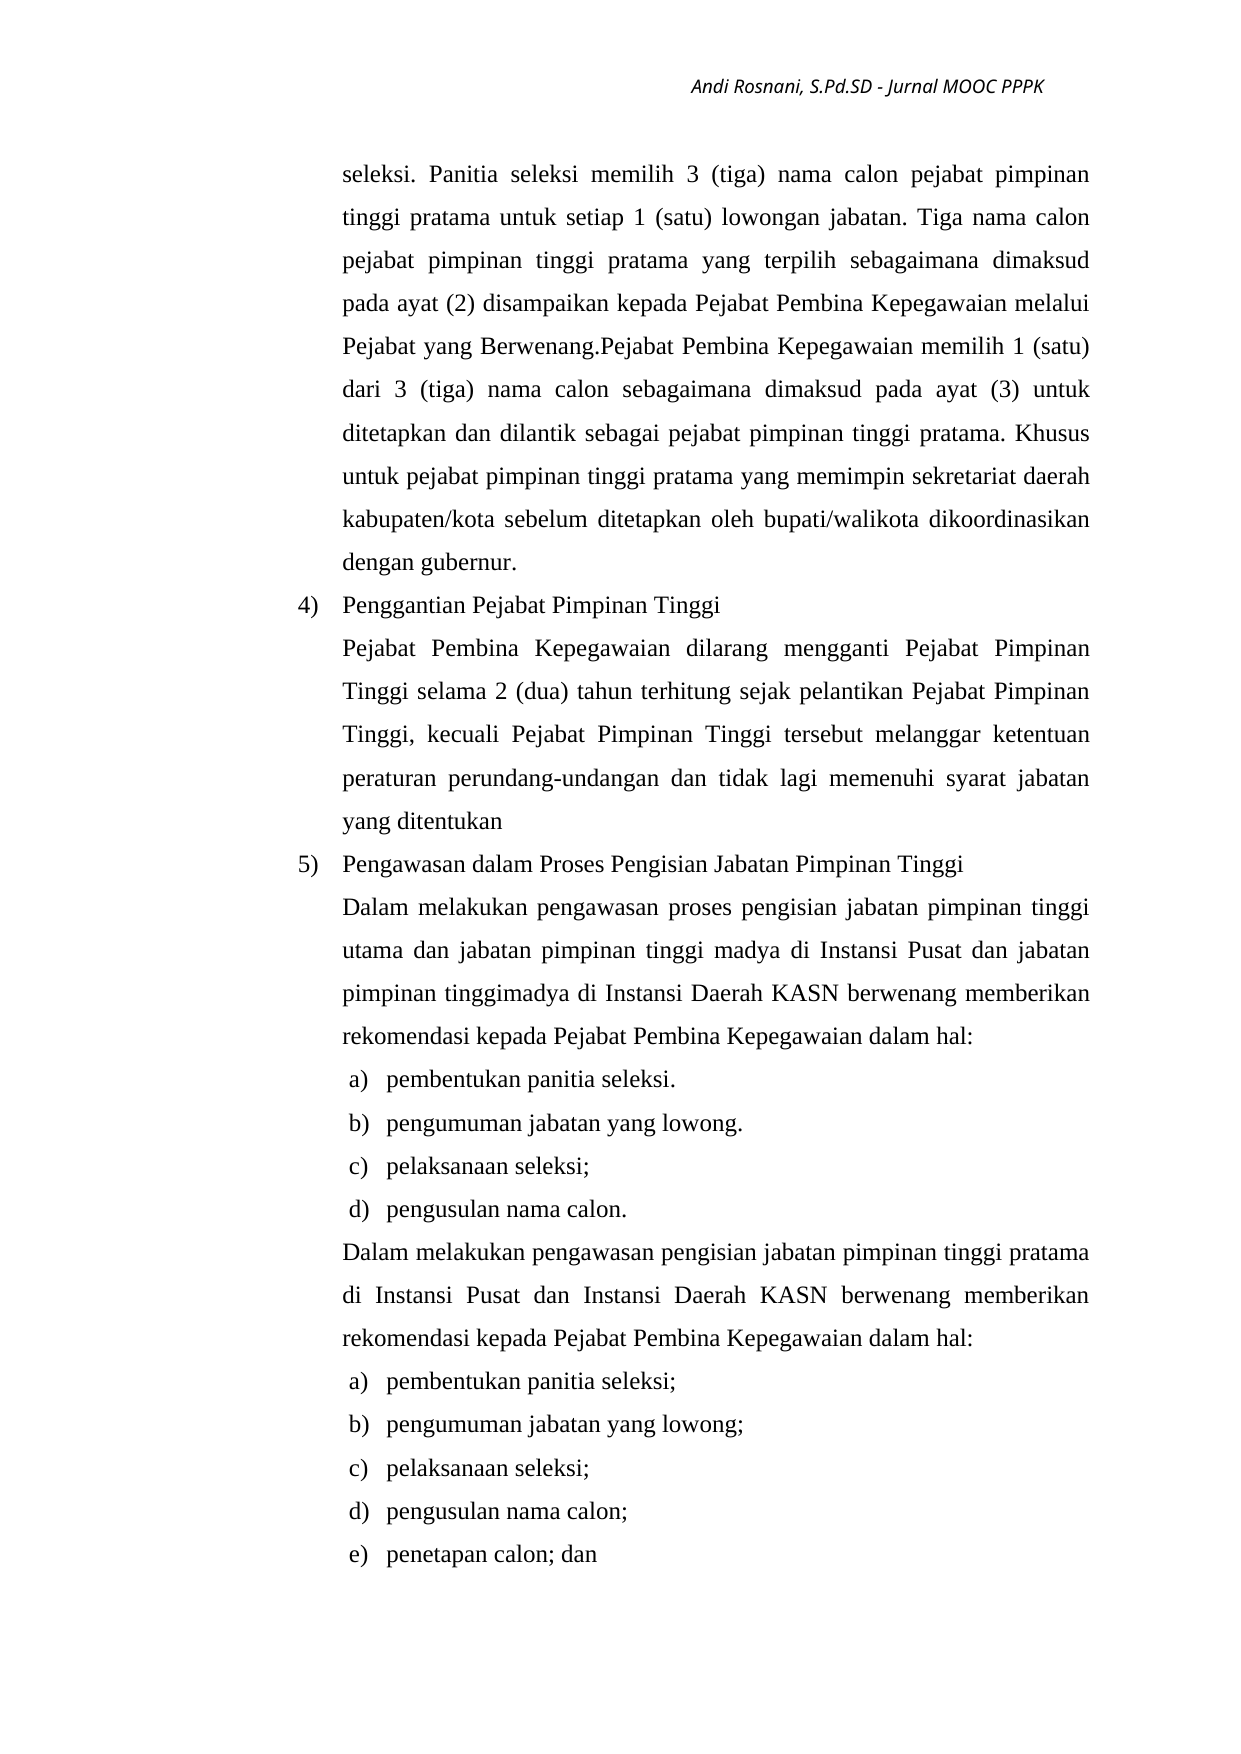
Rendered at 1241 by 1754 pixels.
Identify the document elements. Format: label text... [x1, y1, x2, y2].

list pengusulan nama calon; [349, 1496, 1090, 1524]
list Pejabat Pembina Kepegawaian dilarang mengganti Pejabat Pimpinan Tinggi selama 2 (dua) tahun terhitung sejak pelantikan Pejabat Pimpinan Tinggi, kecuali Pejabat Pimpinan Tinggi tersebut melanggar ketentuan peraturan perundang-undangan dan tidak lagi memenuhi syarat jabatan yang ditentukan [342, 633, 1090, 834]
list Pengawasan dalam Proses Pengisian Jabatan Pimpinan Tinggi [298, 849, 1090, 878]
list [342, 159, 1090, 576]
list pelaksanaan seleksi; [349, 1453, 1090, 1481]
list Dalam melakukan pengawasan pengisian jabatan pimpinan tinggi pratama di Instansi Pusat dan Instansi Daerah KASN berwenang memberikan rekomendasi kepada Pejabat Pembina Kepegawaian dalam hal: [342, 1237, 1090, 1352]
list Dalam melakukan pengawasan proses pengisian jabatan pimpinan tinggi utama dan jabatan pimpinan tinggi madya di Instansi Pusat dan jabatan pimpinan tinggimadya di Instansi Daerah KASN berwenang memberikan rekomendasi kepada Pejabat Pembina Kepegawaian dalam hal: [342, 892, 1090, 1050]
list pengusulan nama calon. [349, 1194, 1090, 1223]
list pengumuman jabatan yang lowong. [349, 1108, 1090, 1136]
list Penggantian Pejabat Pimpinan Tinggi [298, 590, 1090, 619]
list penetapan calon; dan [349, 1539, 1090, 1568]
list pembentukan panitia seleksi; [349, 1366, 1090, 1395]
list pelaksanaan seleksi; [349, 1151, 1090, 1179]
list pembentukan panitia seleksi. [349, 1064, 1090, 1093]
list pengumuman jabatan yang lowong; [349, 1409, 1090, 1438]
